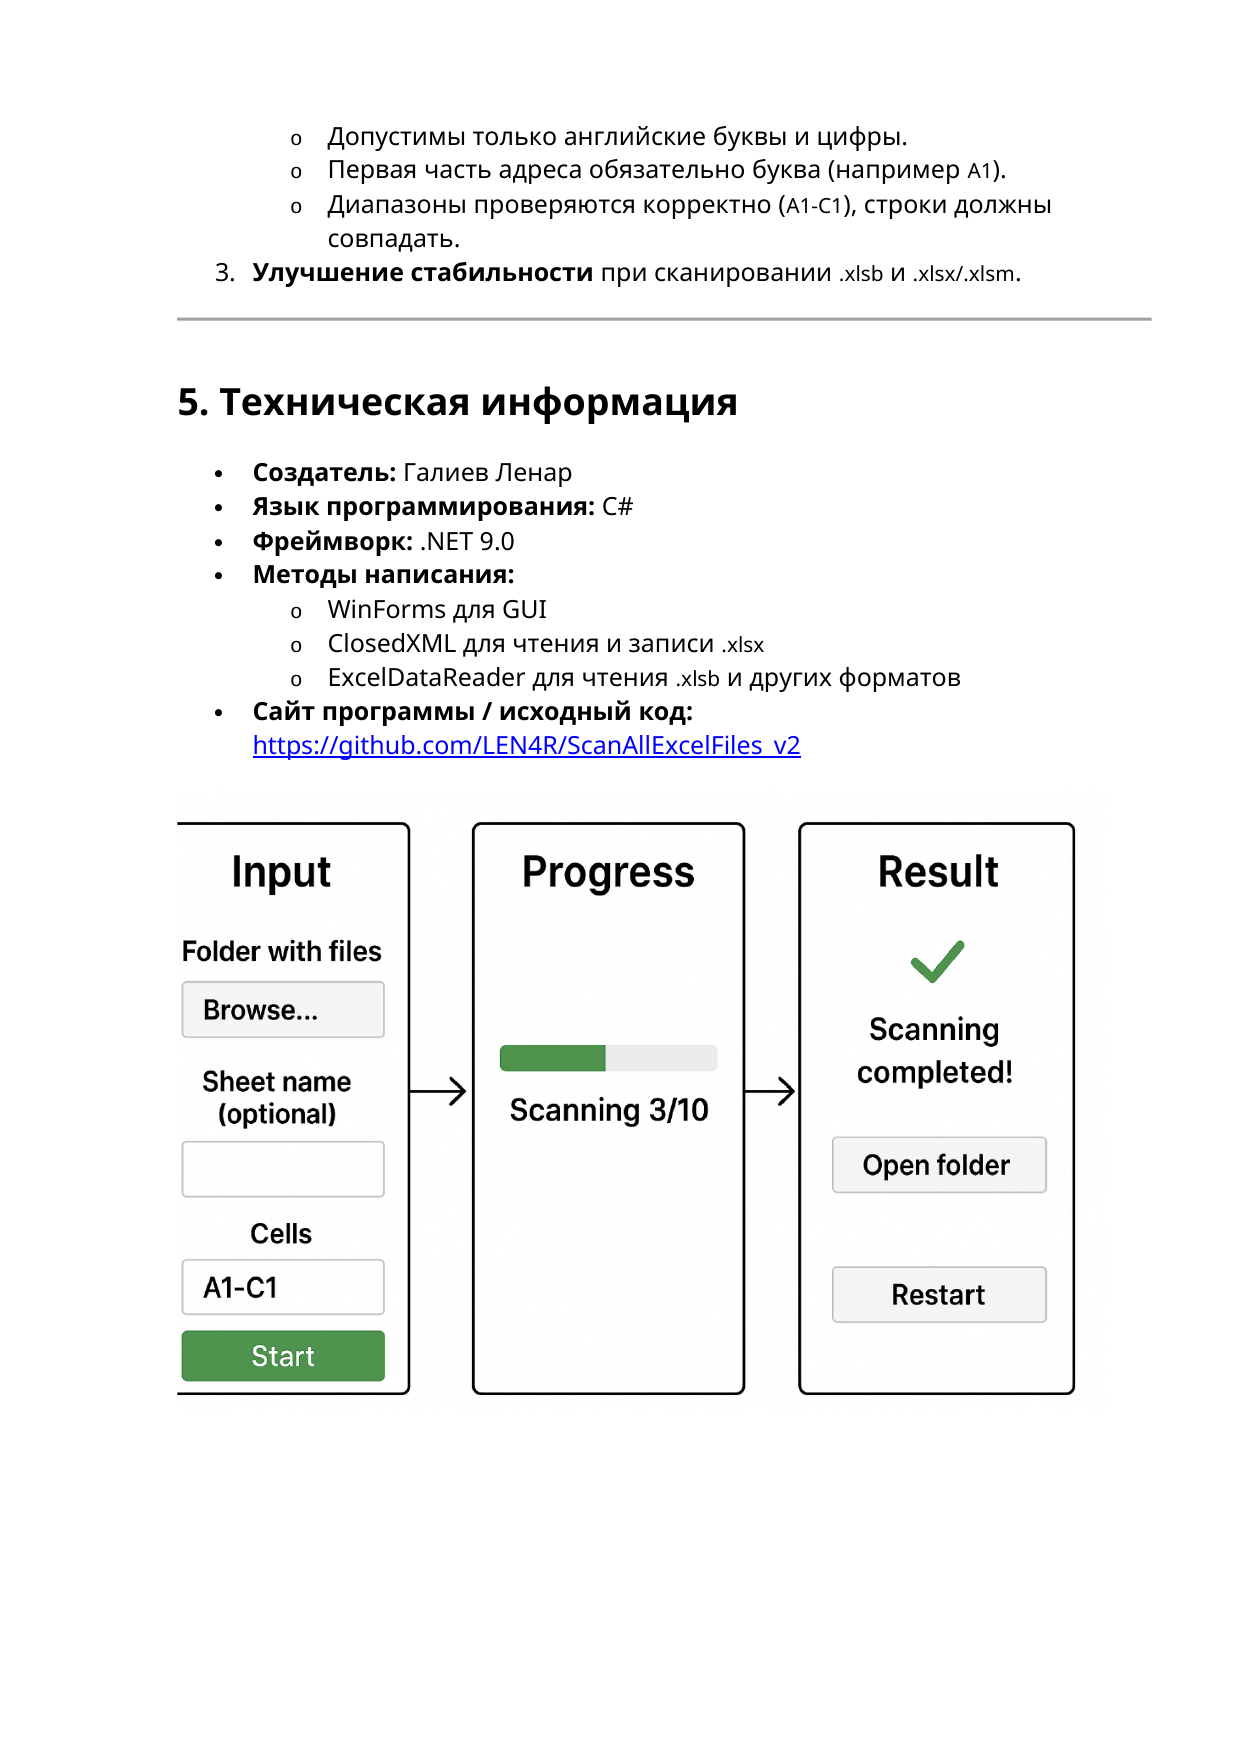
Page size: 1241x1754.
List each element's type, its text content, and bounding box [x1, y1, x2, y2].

list WinForms для GUI [290, 591, 1152, 625]
list Создатель: Галиев Ленар [215, 455, 1152, 489]
list Методы написания: [215, 557, 1152, 591]
list Первая часть адреса обязательно буква (например A1). [290, 152, 1152, 186]
list Диапазоны проверяются корректно (A1-C1), строки должны совпадать. [290, 186, 1152, 254]
list ExcelDataReader для чтения .xlsb и других форматов [290, 659, 1152, 693]
list Улучшение стабильности при сканировании .xlsb и .xlsx/.xlsm. [215, 254, 1152, 288]
list Сайт программы / исходный код: https://github.com/LEN4R/ScanAllExcelFiles_v2 [215, 693, 1152, 762]
list Допустимы только английские буквы и цифры. [290, 118, 1152, 152]
list ClosedXML для чтения и записи .xlsx [290, 625, 1152, 659]
picture [177, 790, 1109, 1412]
list Язык программирования: C# [215, 489, 1152, 523]
list Фреймворк: .NET 9.0 [215, 523, 1152, 557]
text 5. Техническая информация [177, 375, 1152, 426]
